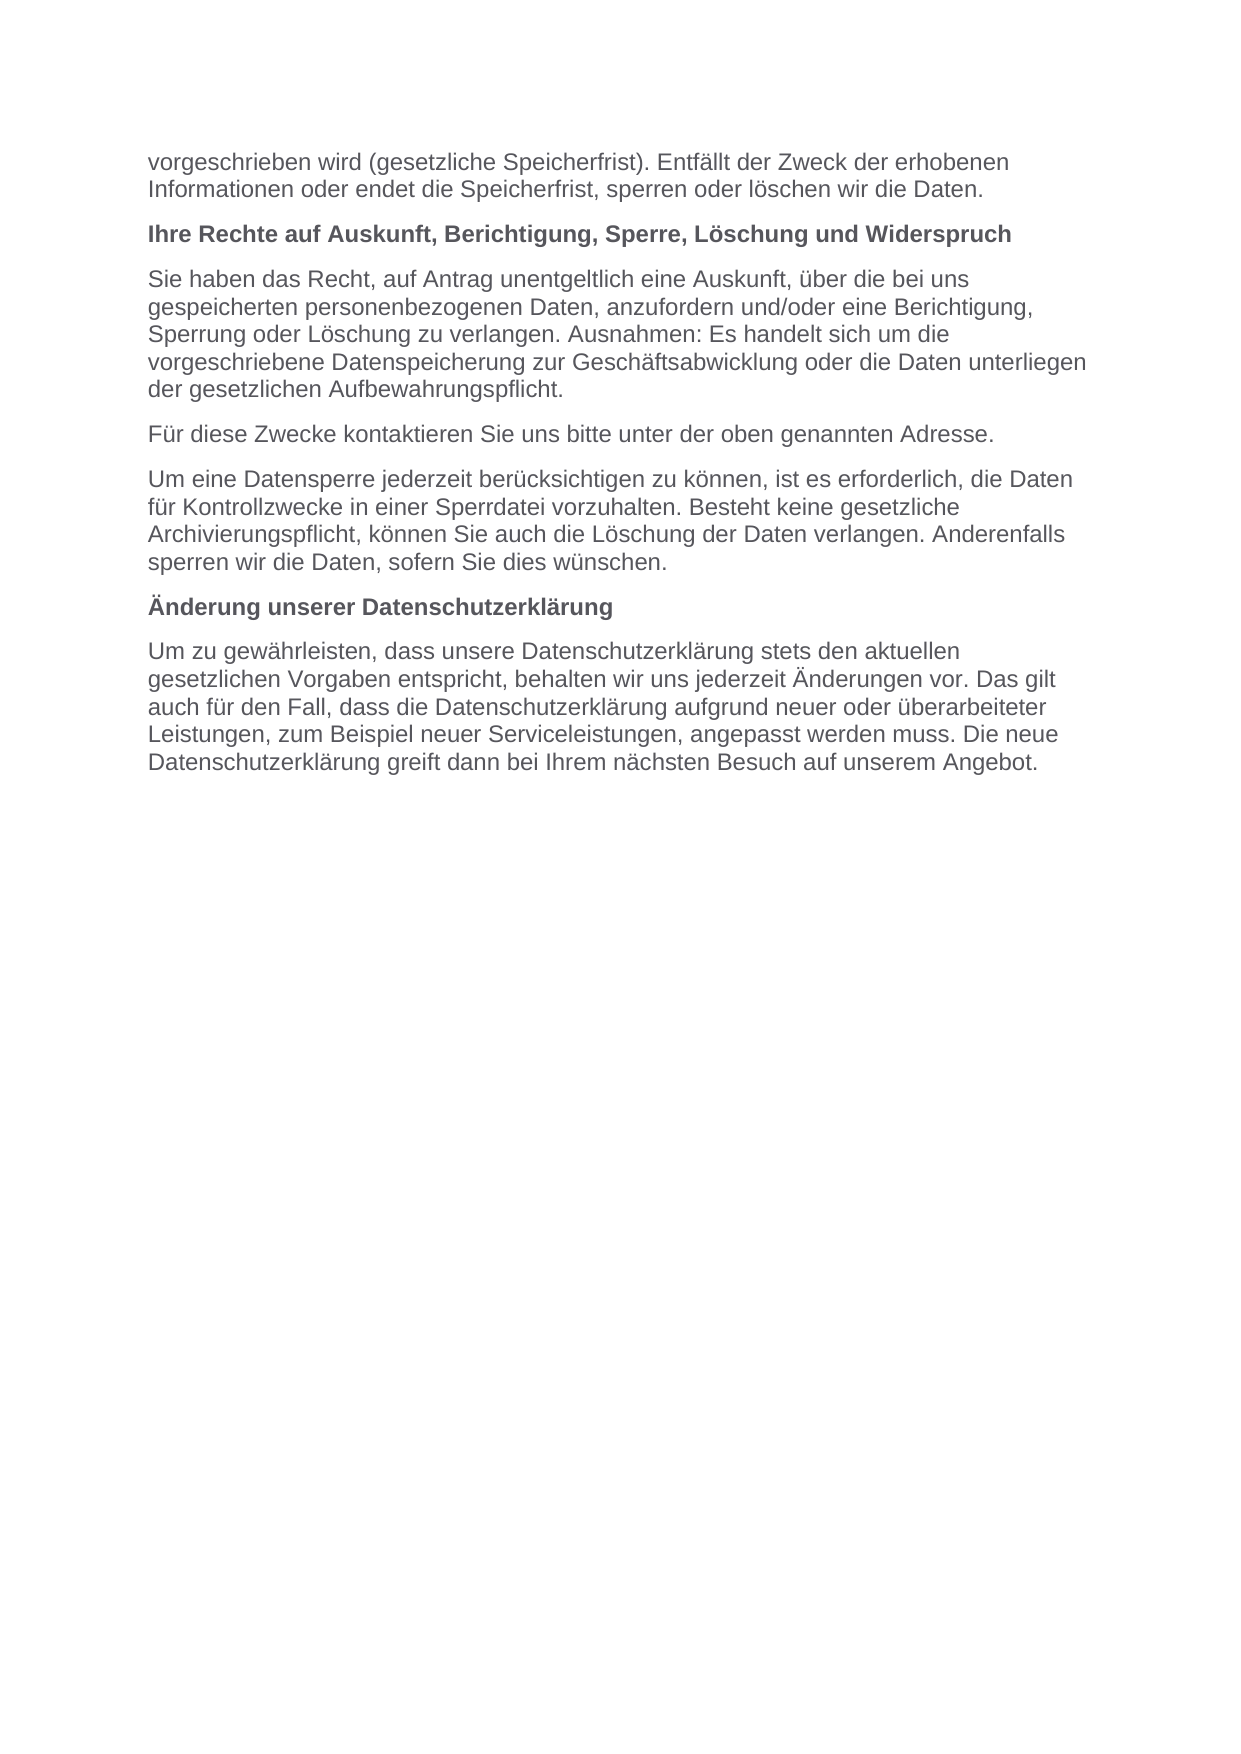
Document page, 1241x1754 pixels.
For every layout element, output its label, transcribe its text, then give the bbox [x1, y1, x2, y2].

text Änderung unserer Datenschutzerklärung [148, 592, 1093, 620]
text Um zu gewährleisten, dass unsere Datenschutzerklärung stets den aktuellen gesetzlichen Vorgaben entspricht, behalten wir uns jederzeit Änderungen vor. Das gilt auch für den Fall, dass die Datenschutzerklärung aufgrund neuer oder überarbeiteter Leistungen, zum Beispiel neuer Serviceleistungen, angepasst werden muss. Die neue Datenschutzerklärung greift dann bei Ihrem nächsten Besuch auf unserem Angebot. [148, 637, 1093, 775]
text Um eine Datensperre jederzeit berücksichtigen zu können, ist es erforderlich, die Daten für Kontrollzwecke in einer Sperrdatei vorzuhalten. Besteht keine gesetzliche Archivierungspflicht, können Sie auch die Löschung der Daten verlangen. Anderenfalls sperren wir die Daten, sofern Sie dies wünschen. [148, 465, 1093, 575]
text Ihre Rechte auf Auskunft, Berichtigung, Sperre, Löschung und Widerspruch [148, 220, 1093, 248]
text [148, 148, 1093, 203]
text Für diese Zwecke kontaktieren Sie uns bitte unter der oben genannten Adresse. [148, 420, 1093, 448]
text Sie haben das Recht, auf Antrag unentgeltlich eine Auskunft, über die bei uns gespeicherten personenbezogenen Daten, anzufordern und/oder eine Berichtigung, Sperrung oder Löschung zu verlangen. Ausnahmen: Es handelt sich um die vorgeschriebene Datenspeicherung zur Geschäftsabwicklung oder die Daten unterliegen der gesetzlichen Aufbewahrungspflicht. [148, 265, 1093, 403]
